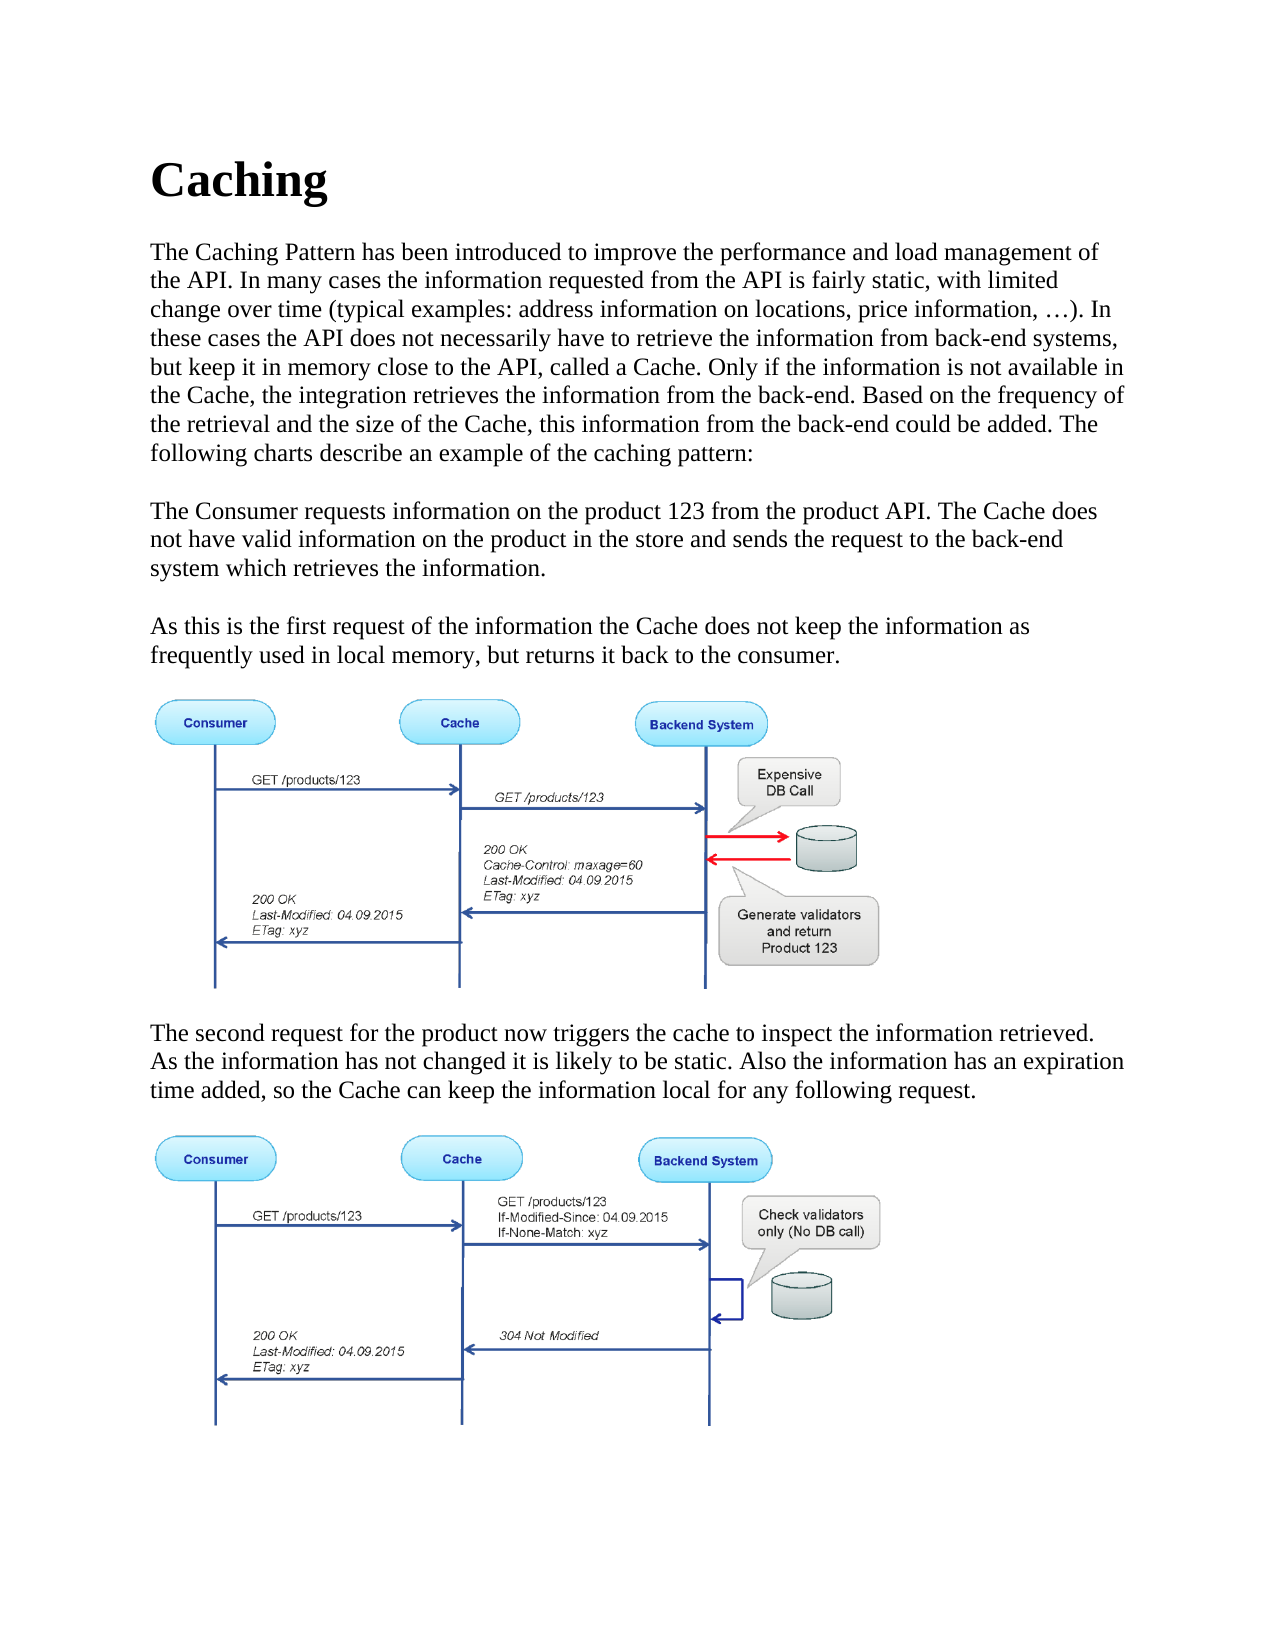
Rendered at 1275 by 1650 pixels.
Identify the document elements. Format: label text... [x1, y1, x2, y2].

text The Caching Pattern has been introduced to improve the performance and load management of the API. In many cases the information requested from the API is fairly static, with limited change over time (typical examples: address information on locations, price information, …). In these cases the API does not necessarily have to retrieve the information from back-end systems, but keep it in memory close to the API, called a Cache. Only if the information is not available in the Cache, the integration retrieves the information from the back-end. Based on the frequency of the retrieval and the size of the Cache, this information from the back-end could be added. The following charts describe an example of the caching pattern: [150, 237, 1125, 467]
picture [150, 1133, 882, 1426]
picture [150, 697, 882, 989]
text The Consumer requests information on the product 123 from the product API. The Cache does not have valid information on the product in the store and sends the request to the back-end system which retrieves the information. [150, 496, 1125, 582]
text As this is the first request of the information the Cache does not keep the information as frequently used in local memory, but returns it back to the consumer. [150, 611, 1125, 669]
text The second request for the product now triggers the cache to inspect the information retrieved. As the information has not changed it is likely to be static. Also the information has an expiration time added, so the Cache can keep the information local for any following request. [150, 1018, 1125, 1104]
subtitle Caching [150, 150, 1125, 207]
